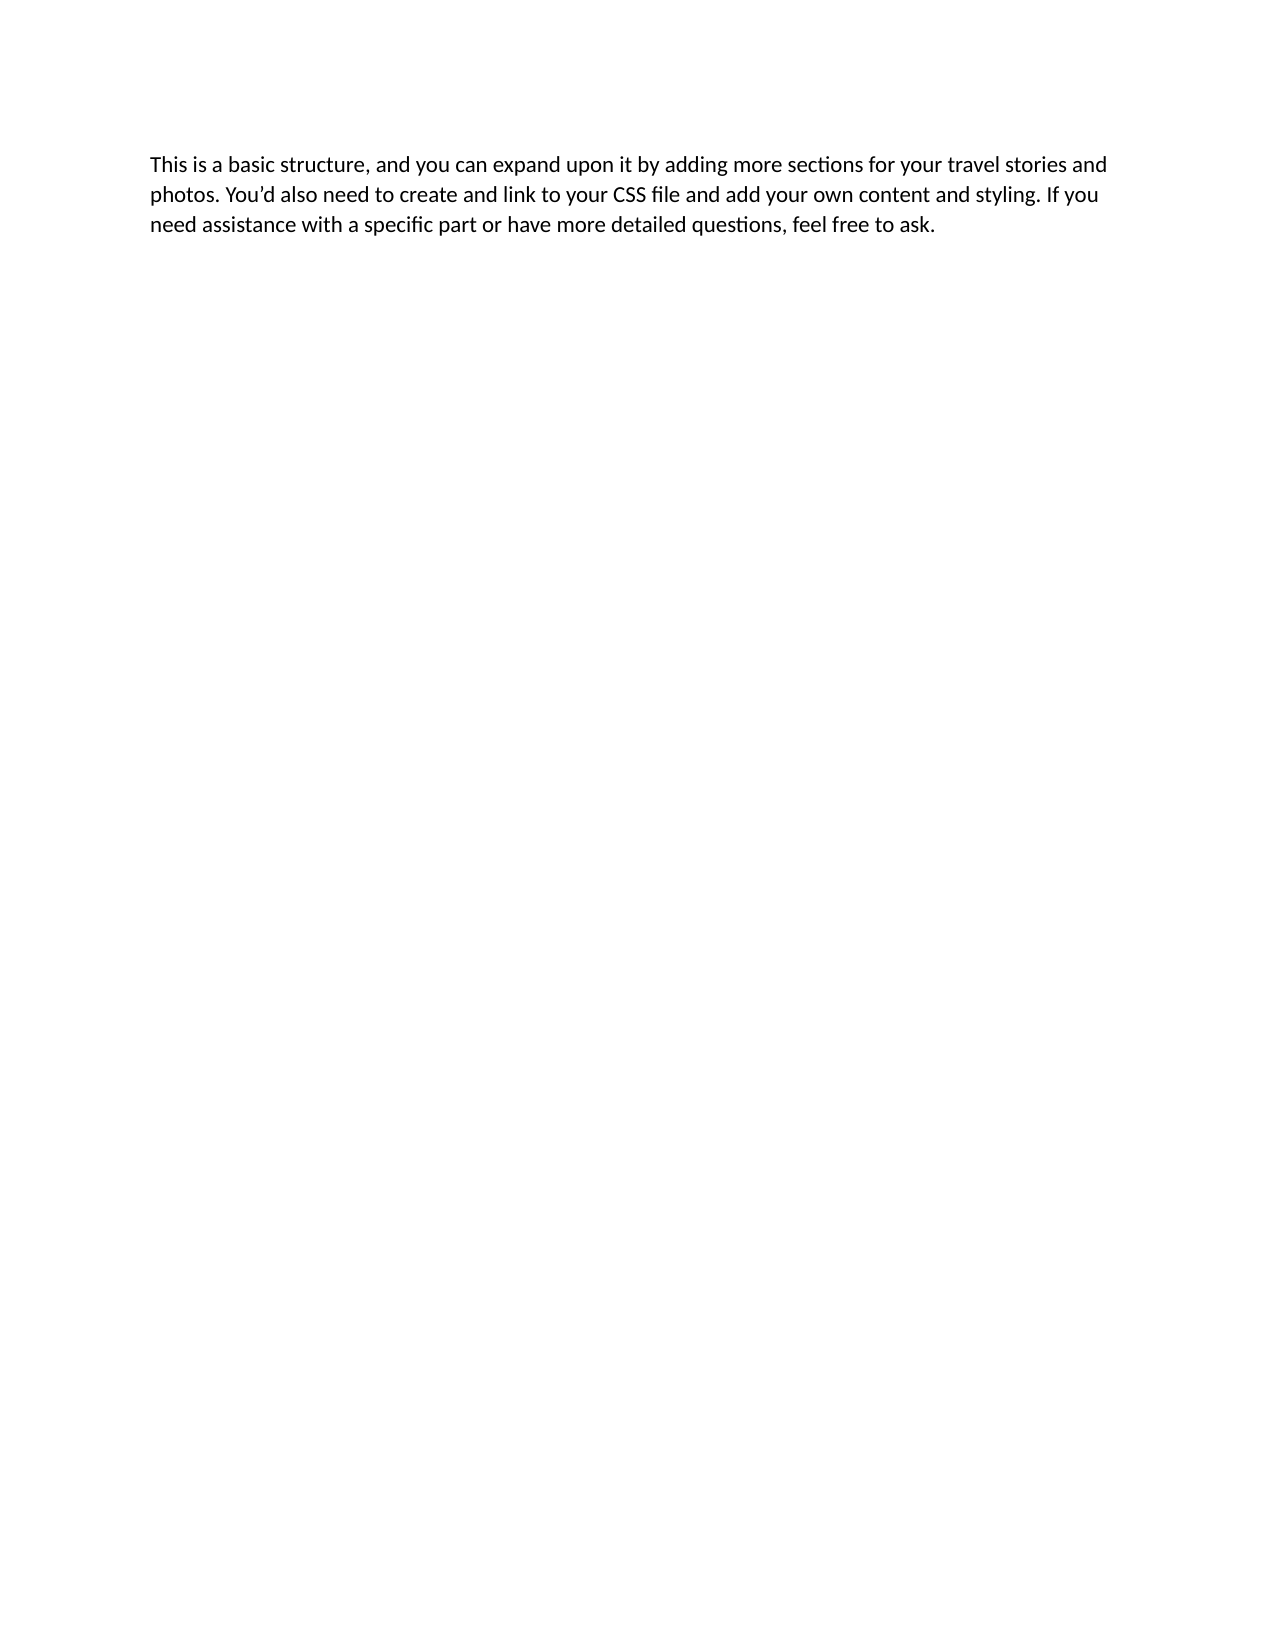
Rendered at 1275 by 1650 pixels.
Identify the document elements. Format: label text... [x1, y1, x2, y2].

text This is a basic structure, and you can expand upon it by adding more sections for your travel stories and photos. You’d also need to create and link to your CSS file and add your own content and styling. If you need assistance with a specific part or have more detailed questions, feel free to ask. [150, 150, 1125, 238]
